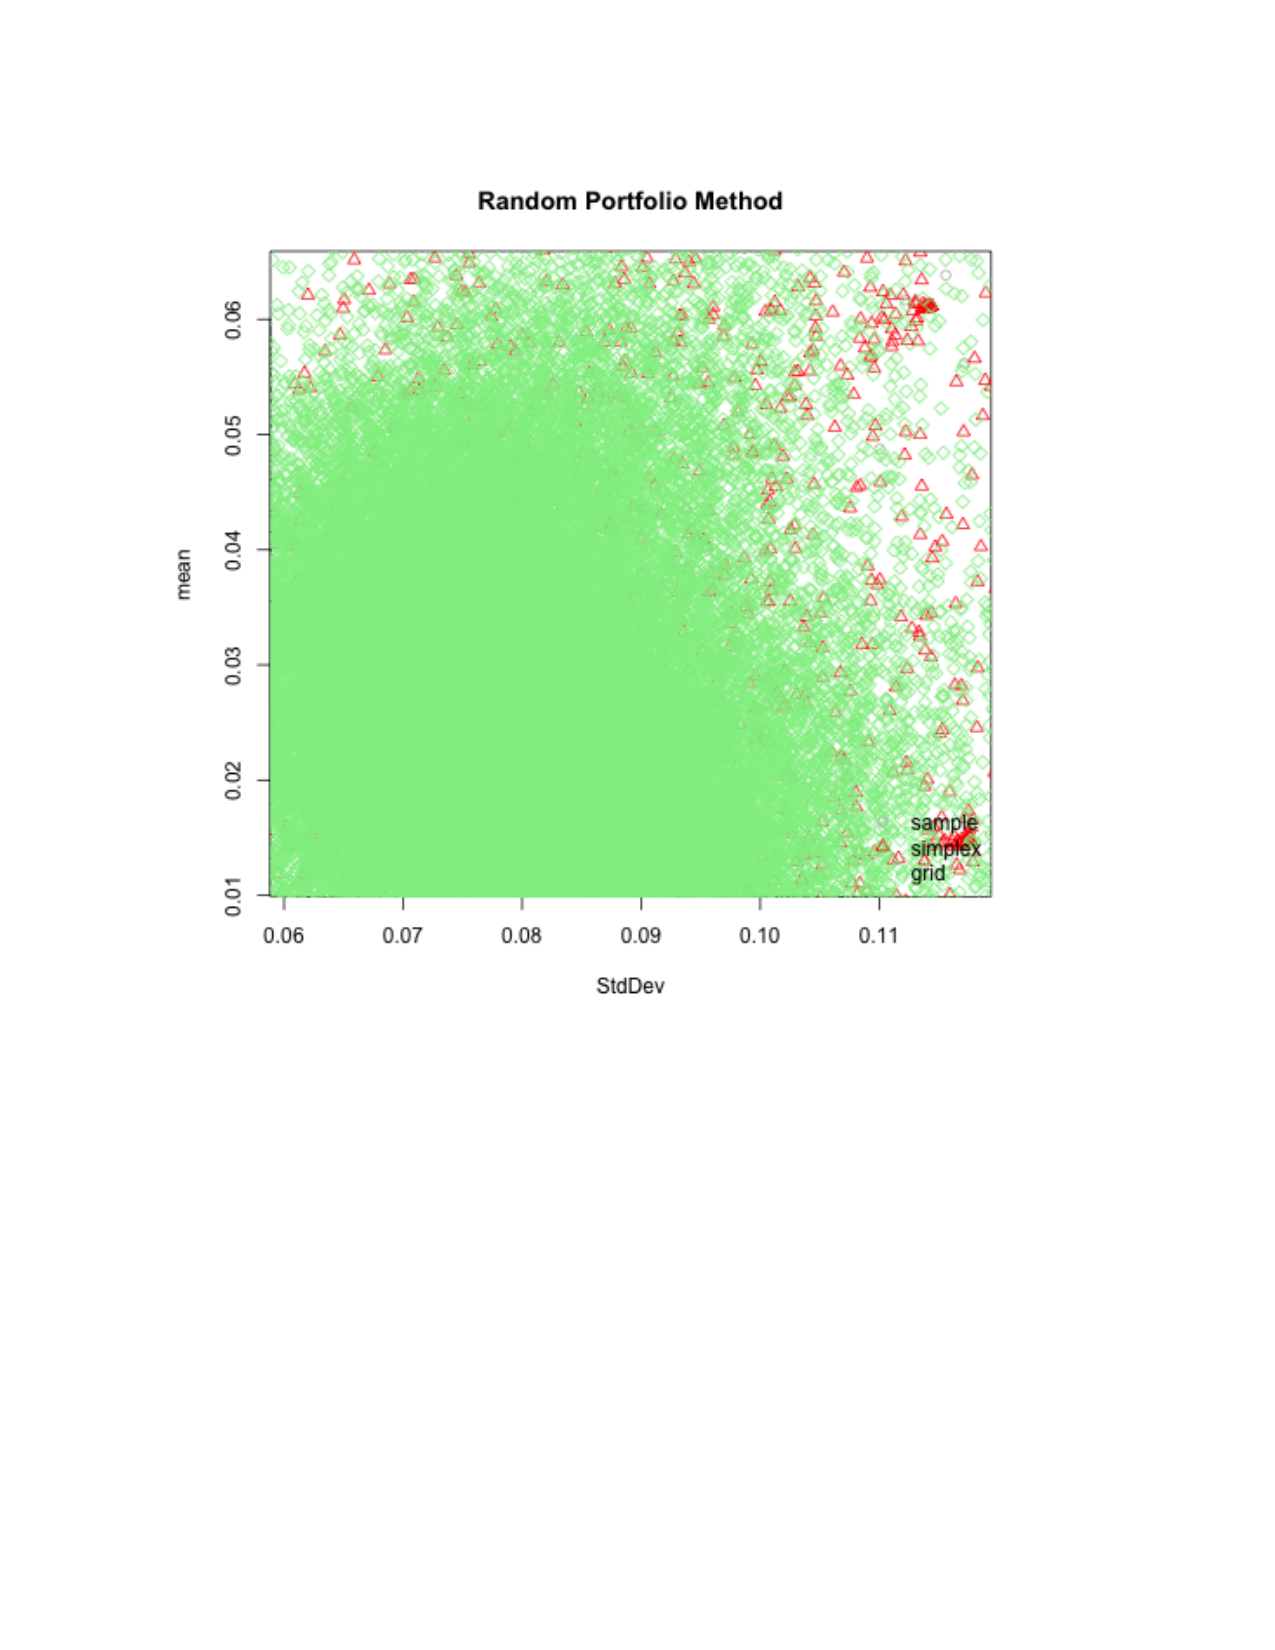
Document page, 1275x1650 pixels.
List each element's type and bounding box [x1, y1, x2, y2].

picture [168, 150, 1044, 1025]
